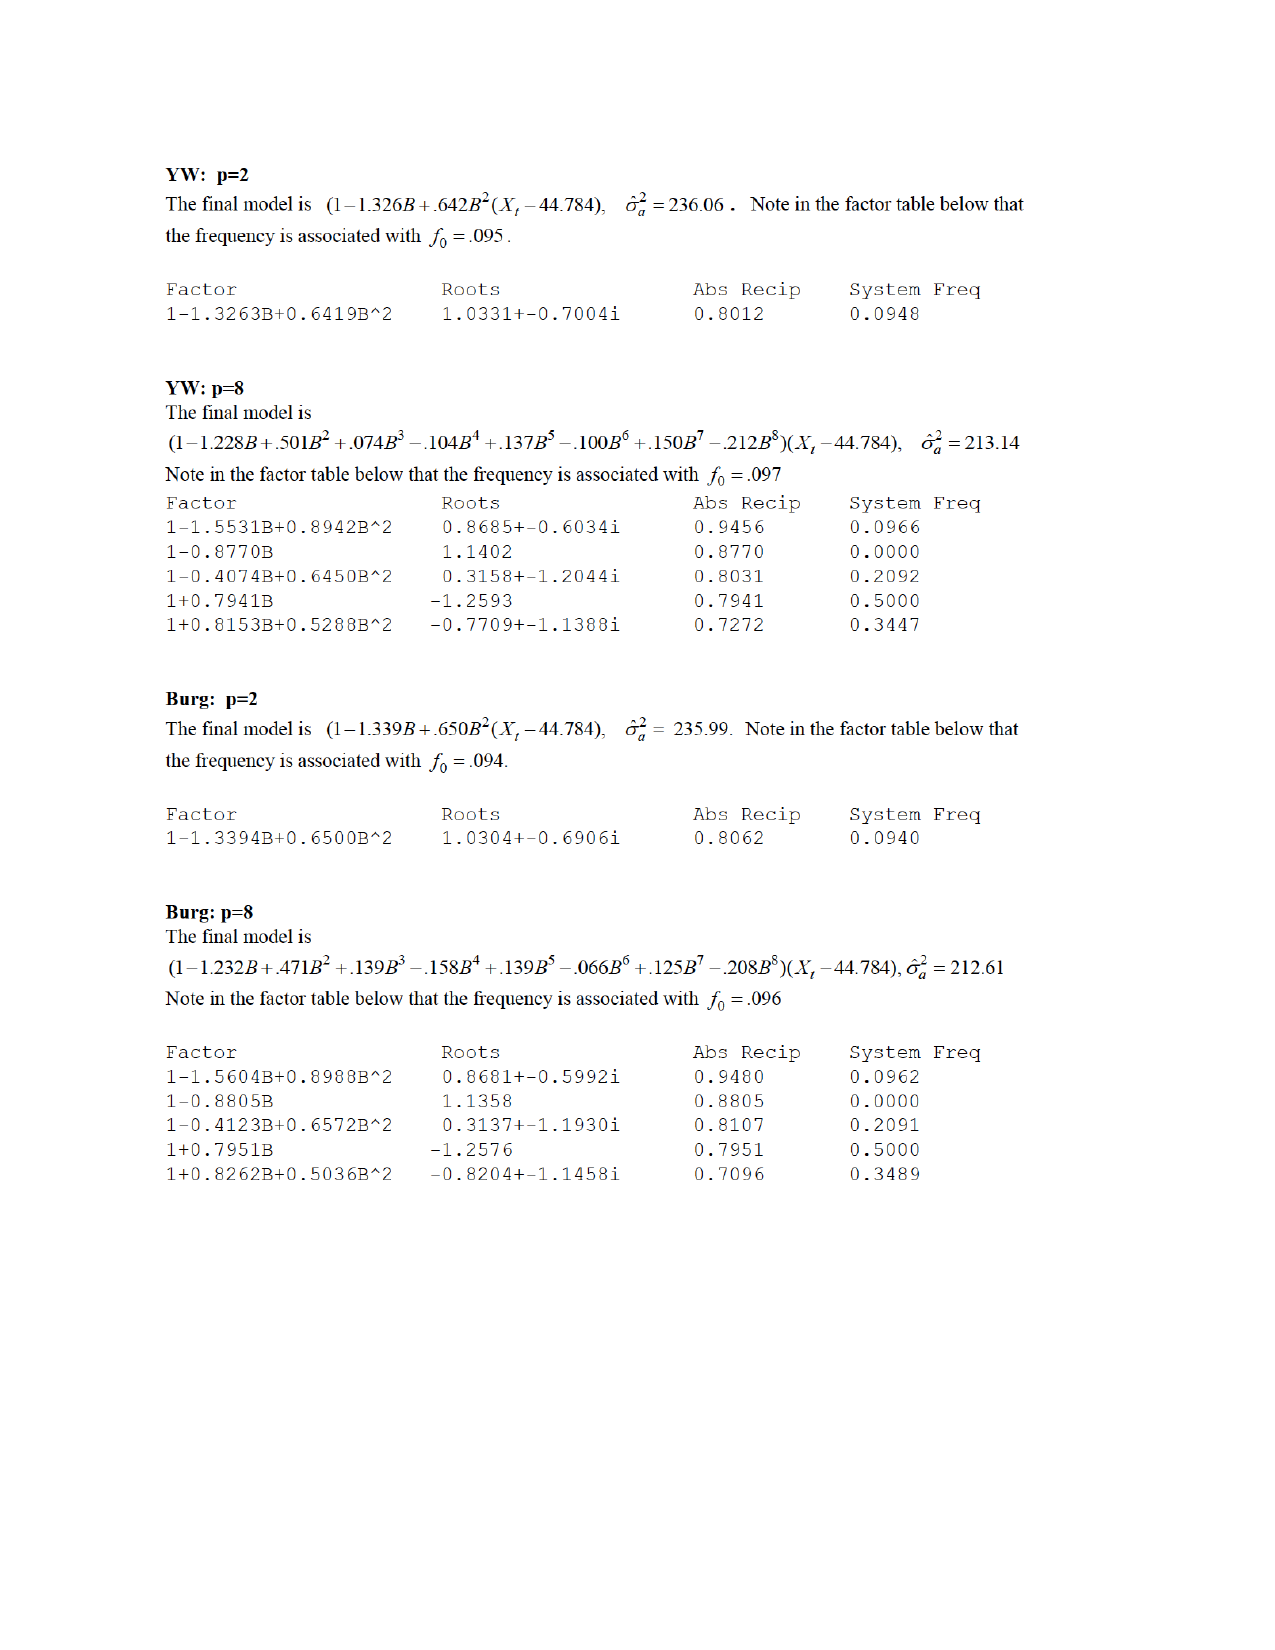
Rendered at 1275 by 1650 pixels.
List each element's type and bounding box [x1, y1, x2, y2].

picture [150, 150, 1043, 1202]
